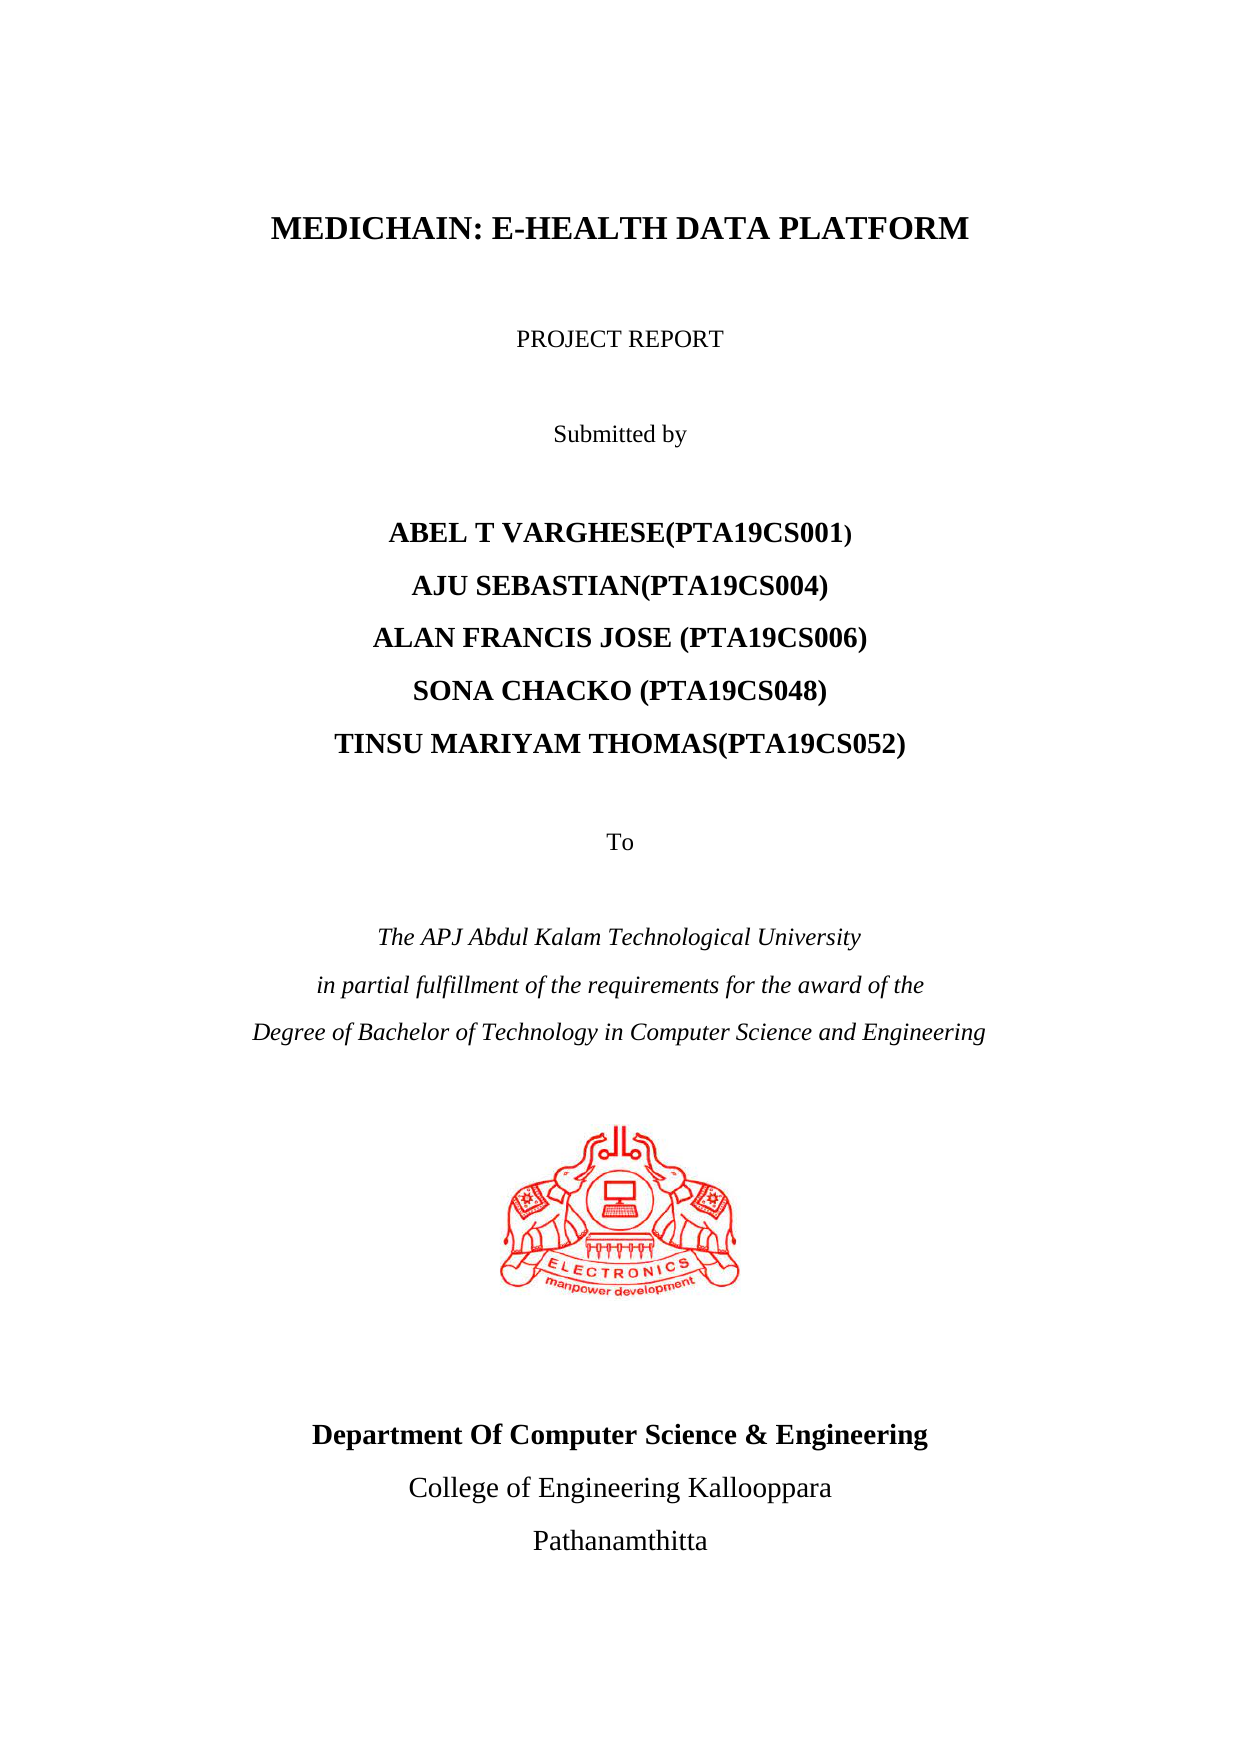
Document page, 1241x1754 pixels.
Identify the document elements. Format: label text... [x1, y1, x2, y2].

picture [499, 1124, 741, 1301]
text ALAN FRANCIS JOSE (PTA19CS006) [150, 621, 1090, 654]
text in partial fulfillment of the requirements for the award of the [150, 970, 1090, 998]
text PROJECT REPORT [150, 324, 1090, 353]
text AJU SEBASTIAN(PTA19CS004) [150, 568, 1090, 601]
text Pathanamthitta [150, 1523, 1090, 1556]
text To [150, 827, 1090, 855]
text The APJ Abdul Kalam Technological University [150, 922, 1090, 951]
text Department Of Computer Science & Engineering [150, 1417, 1090, 1451]
text College of Engineering Kallooppara [150, 1470, 1090, 1503]
text Submitted by [150, 419, 1090, 448]
text ABEL T VARGHESE(PTA19CS001) [150, 515, 1090, 548]
text TINSU MARIYAM THOMAS(PTA19CS052) [150, 726, 1090, 760]
text MEDICHAIN: E-HEALTH DATA PLATFORM [150, 208, 1090, 246]
text SONA CHACKO (PTA19CS048) [150, 673, 1090, 707]
text Degree of Bachelor of Technology in Computer Science and Engineering [150, 1017, 1090, 1046]
